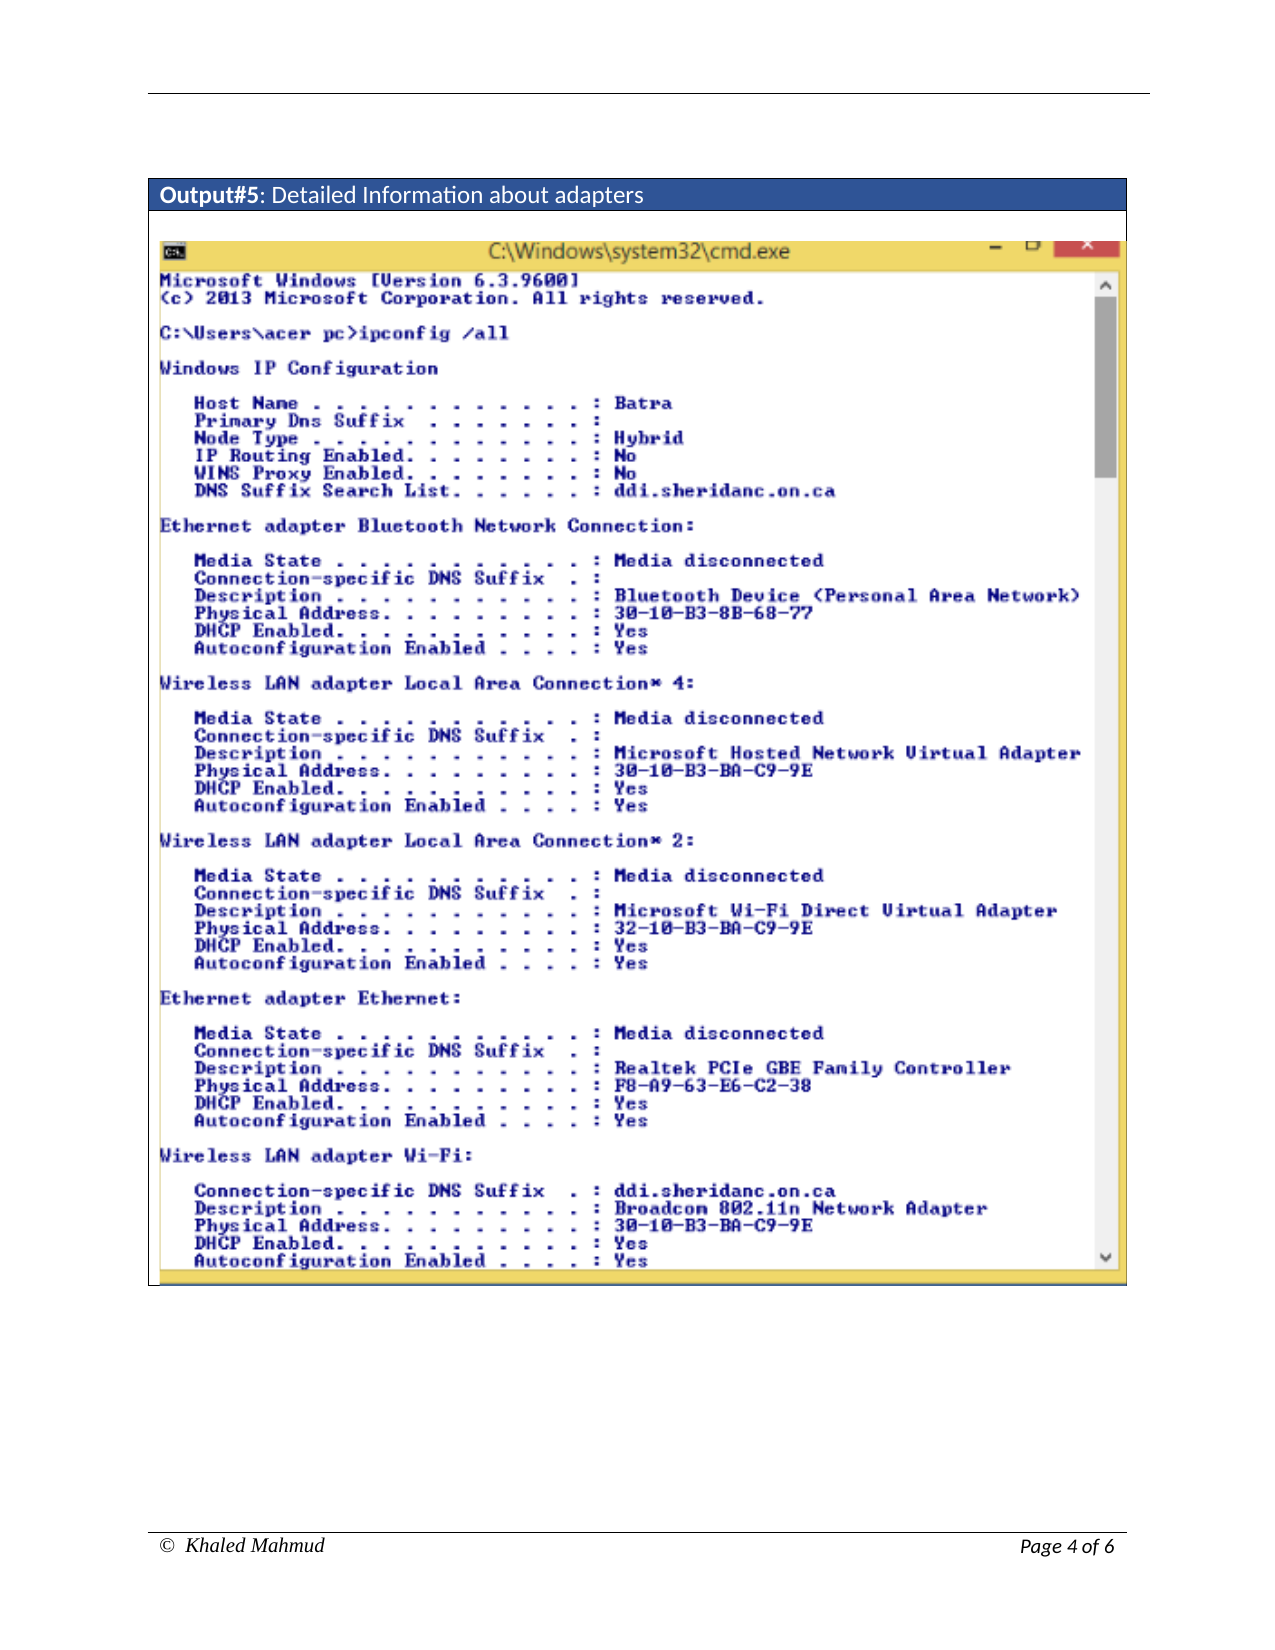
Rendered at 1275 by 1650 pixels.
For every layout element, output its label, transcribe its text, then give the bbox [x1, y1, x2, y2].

table_cell [149, 211, 1126, 1285]
picture [159, 241, 1127, 1286]
table_header Output#5: Detailed Information about adapters [149, 179, 1126, 210]
